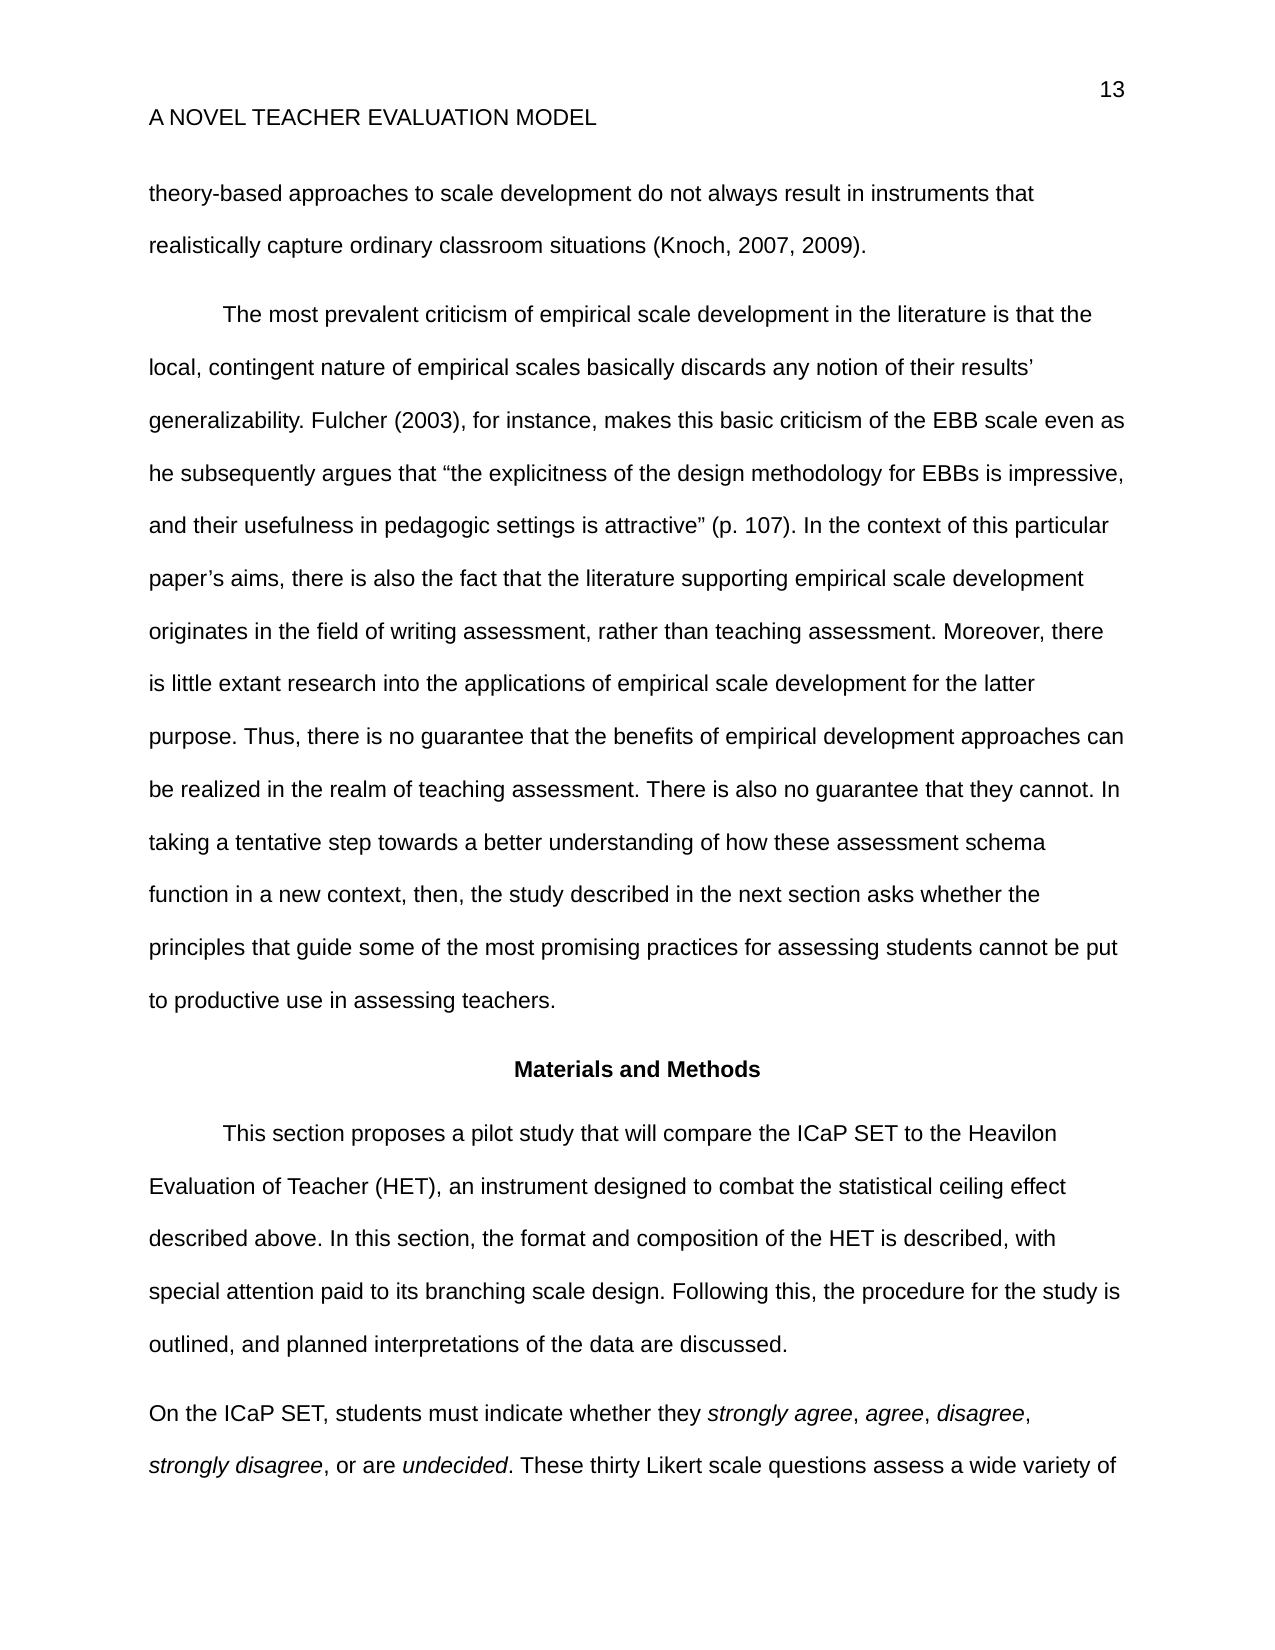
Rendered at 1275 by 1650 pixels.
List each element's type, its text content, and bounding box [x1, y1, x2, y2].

text A NOVEL TEACHER EVALUATION MODEL [148, 104, 1126, 131]
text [148, 1400, 1118, 1479]
text This section proposes a pilot study that will compare the ICaP SET to the Heavilon Evaluation of Teacher (HET), an instrument designed to combat the statistical ceiling effect described above. In this section, the format and composition of the HET is described, with special attention paid to its branching scale design. Following this, the procedure for the study is outlined, and planned interpretations of the data are discussed. [148, 1120, 1126, 1357]
text theory-based approaches to scale development do not always result in instruments that realistically capture ordinary classroom situations (Knoch, 2007, 2009). [148, 180, 1126, 259]
subtitle Materials and Methods [156, 1056, 1119, 1082]
text The most prevalent criticism of empirical scale development in the literature is that the local, contingent nature of empirical scales basically discards any notion of their results’ generalizability. Fulcher (2003), for instance, makes this basic criticism of the EBB scale even as he subsequently argues that “the explicitness of the design methodology for EBBs is impressive, and their usefulness in pedagogic settings is attractive” (p. 107). In the context of this particular paper’s aims, there is also the fact that the literature supporting empirical scale development originates in the field of writing assessment, rather than teaching assessment. Moreover, there is little extant research into the applications of empirical scale development for the latter purpose. Thus, there is no guarantee that the benefits of empirical development approaches can be realized in the realm of teaching assessment. There is also no guarantee that they cannot. In taking a tentative step towards a better understanding of how these assessment schema function in a new context, then, the study described in the next section asks whether the principles that guide some of the most promising practices for assessing students cannot be put to productive use in assessing teachers. [148, 301, 1126, 1013]
